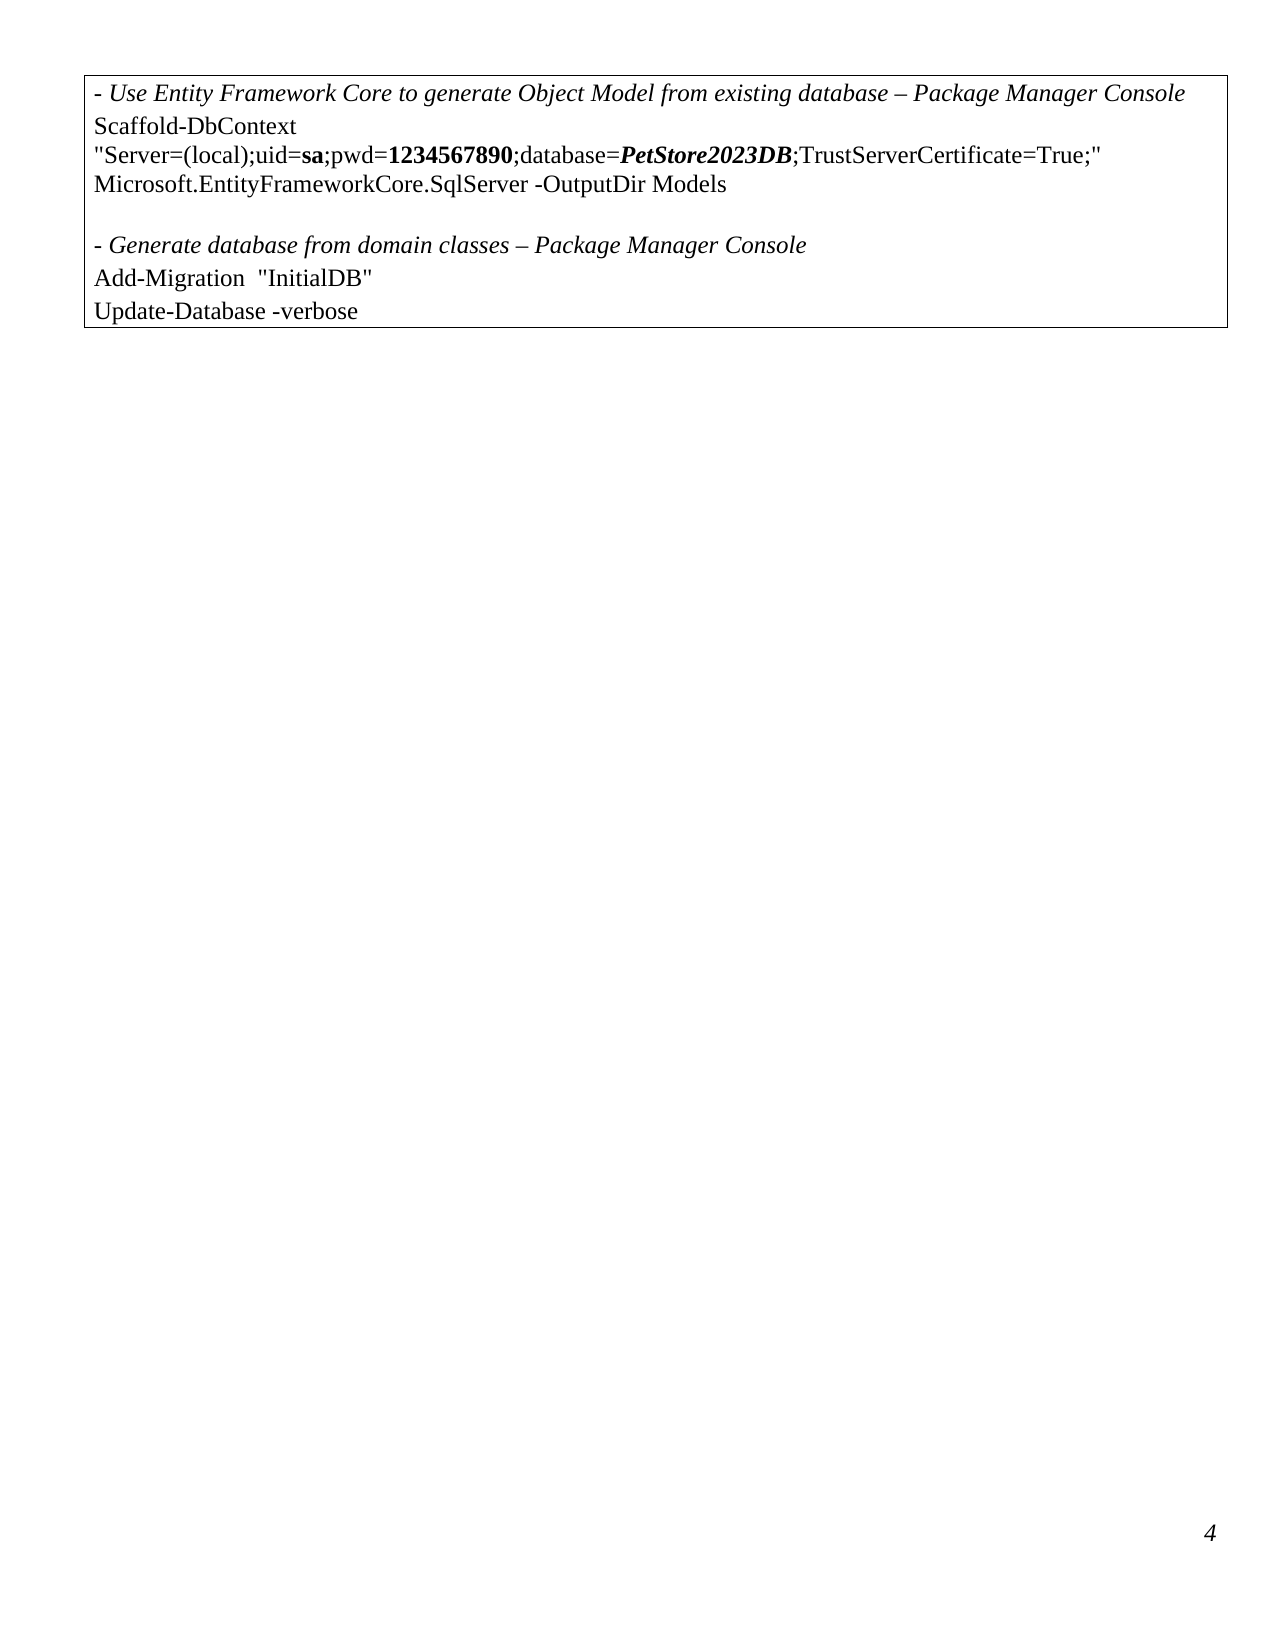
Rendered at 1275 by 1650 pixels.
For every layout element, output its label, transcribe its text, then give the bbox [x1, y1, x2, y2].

text Scaffold-DbContext "Server=(local);uid=sa;pwd=1234567890;database=PetStore2023DB;TrustServerCertificate=True;" Microsoft.EntityFrameworkCore.SqlServer -OutputDir Models [85, 108, 1227, 197]
text Add-Migration "InitialDB" [85, 260, 1227, 292]
text - Generate database from domain classes – Package Manager Console [85, 227, 1227, 259]
text Update-Database -verbose [85, 293, 1227, 327]
text - Use Entity Framework Core to generate Object Model from existing database – Package Manager Console [85, 76, 1227, 107]
